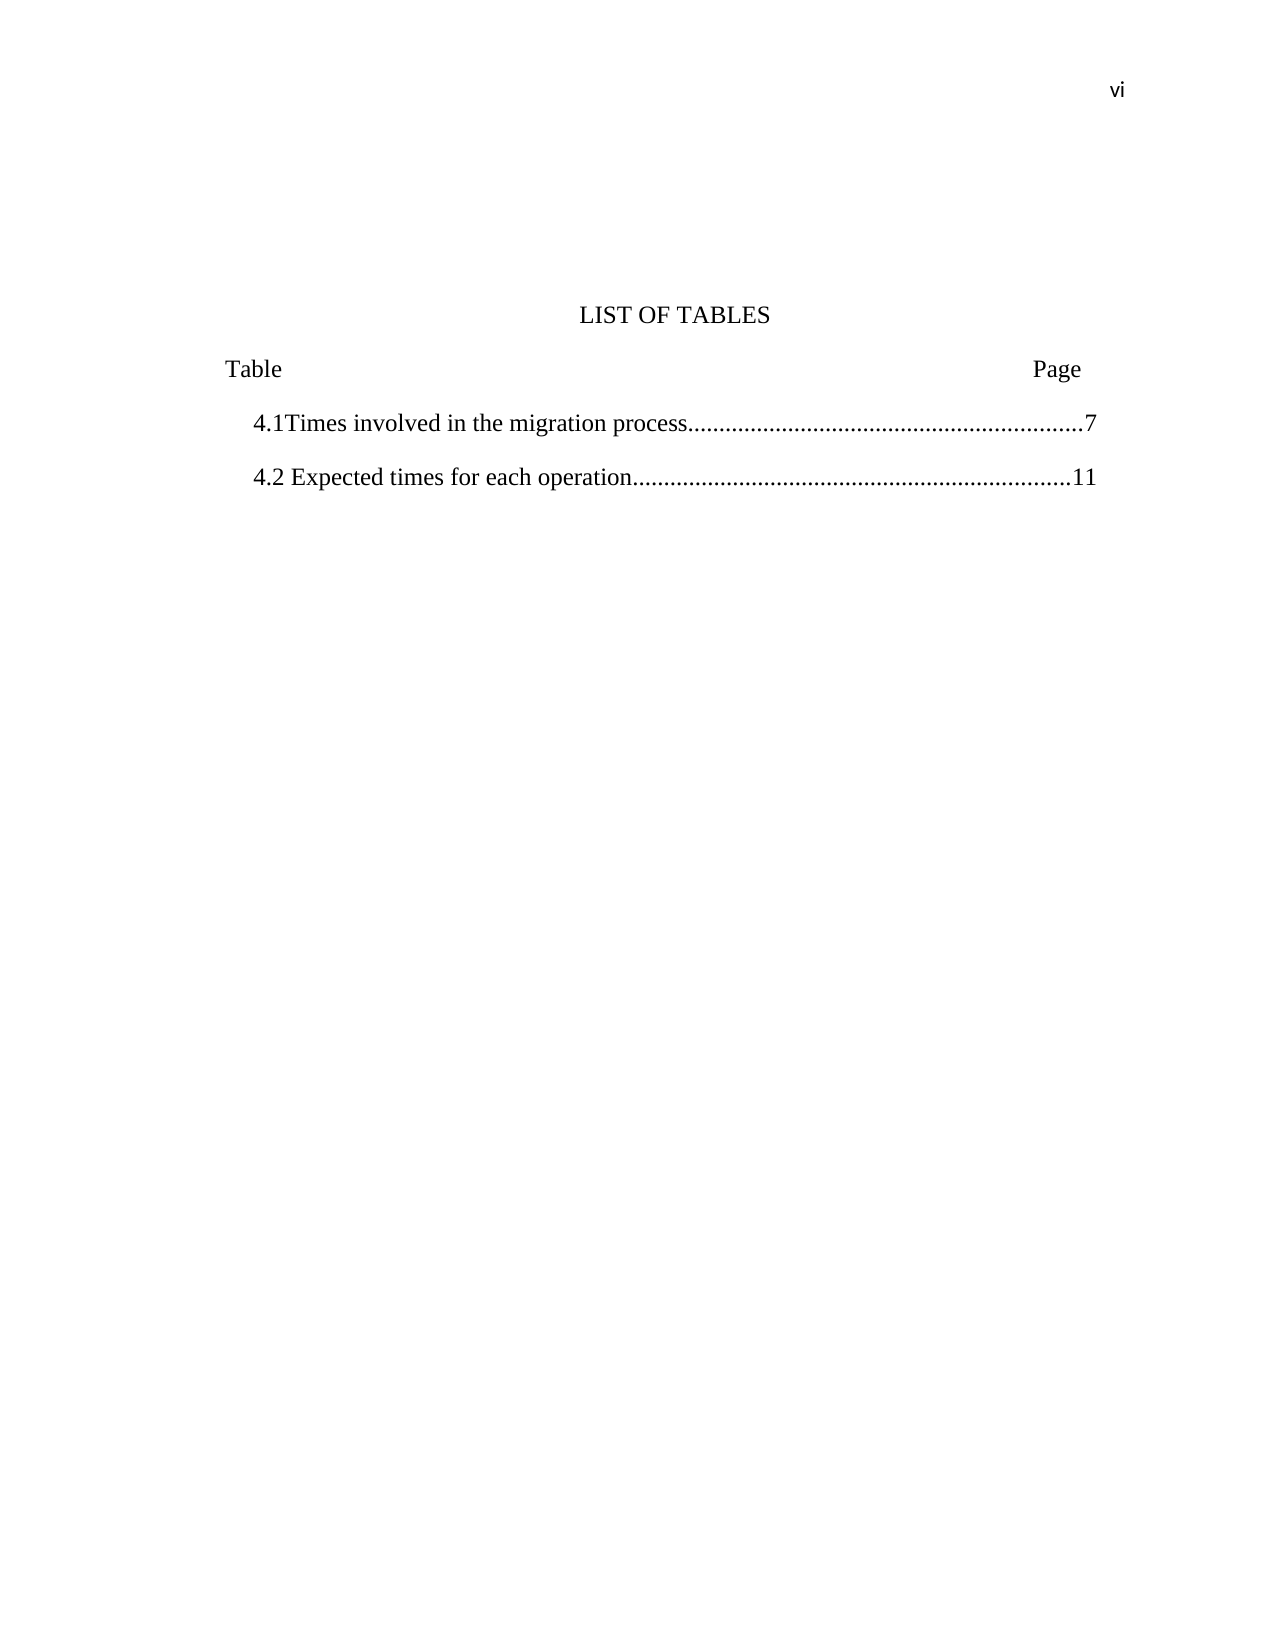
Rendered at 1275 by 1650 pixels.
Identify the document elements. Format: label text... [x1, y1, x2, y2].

text 4.2 Expected times for each operation 11 [225, 462, 1125, 490]
text 4.1Times involved in the migration process 7 [225, 408, 1125, 436]
text LIST OF TABLES [225, 300, 1125, 329]
text Table Page [225, 354, 1125, 383]
